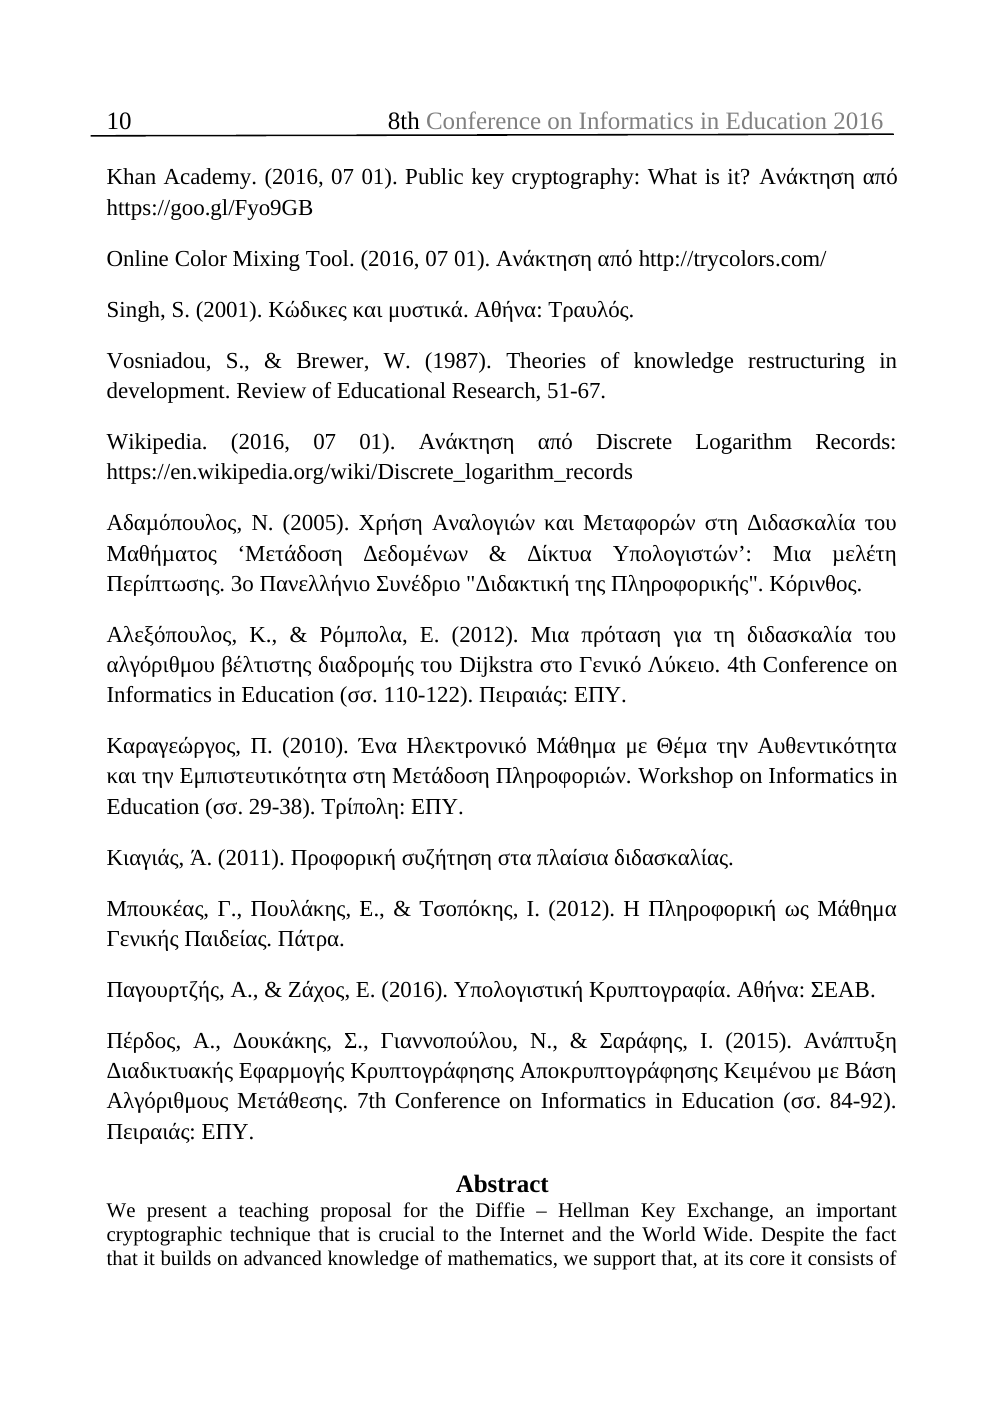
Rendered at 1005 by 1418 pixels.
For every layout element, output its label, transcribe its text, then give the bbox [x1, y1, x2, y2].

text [106, 1198, 898, 1270]
text Abstract [106, 1169, 898, 1198]
